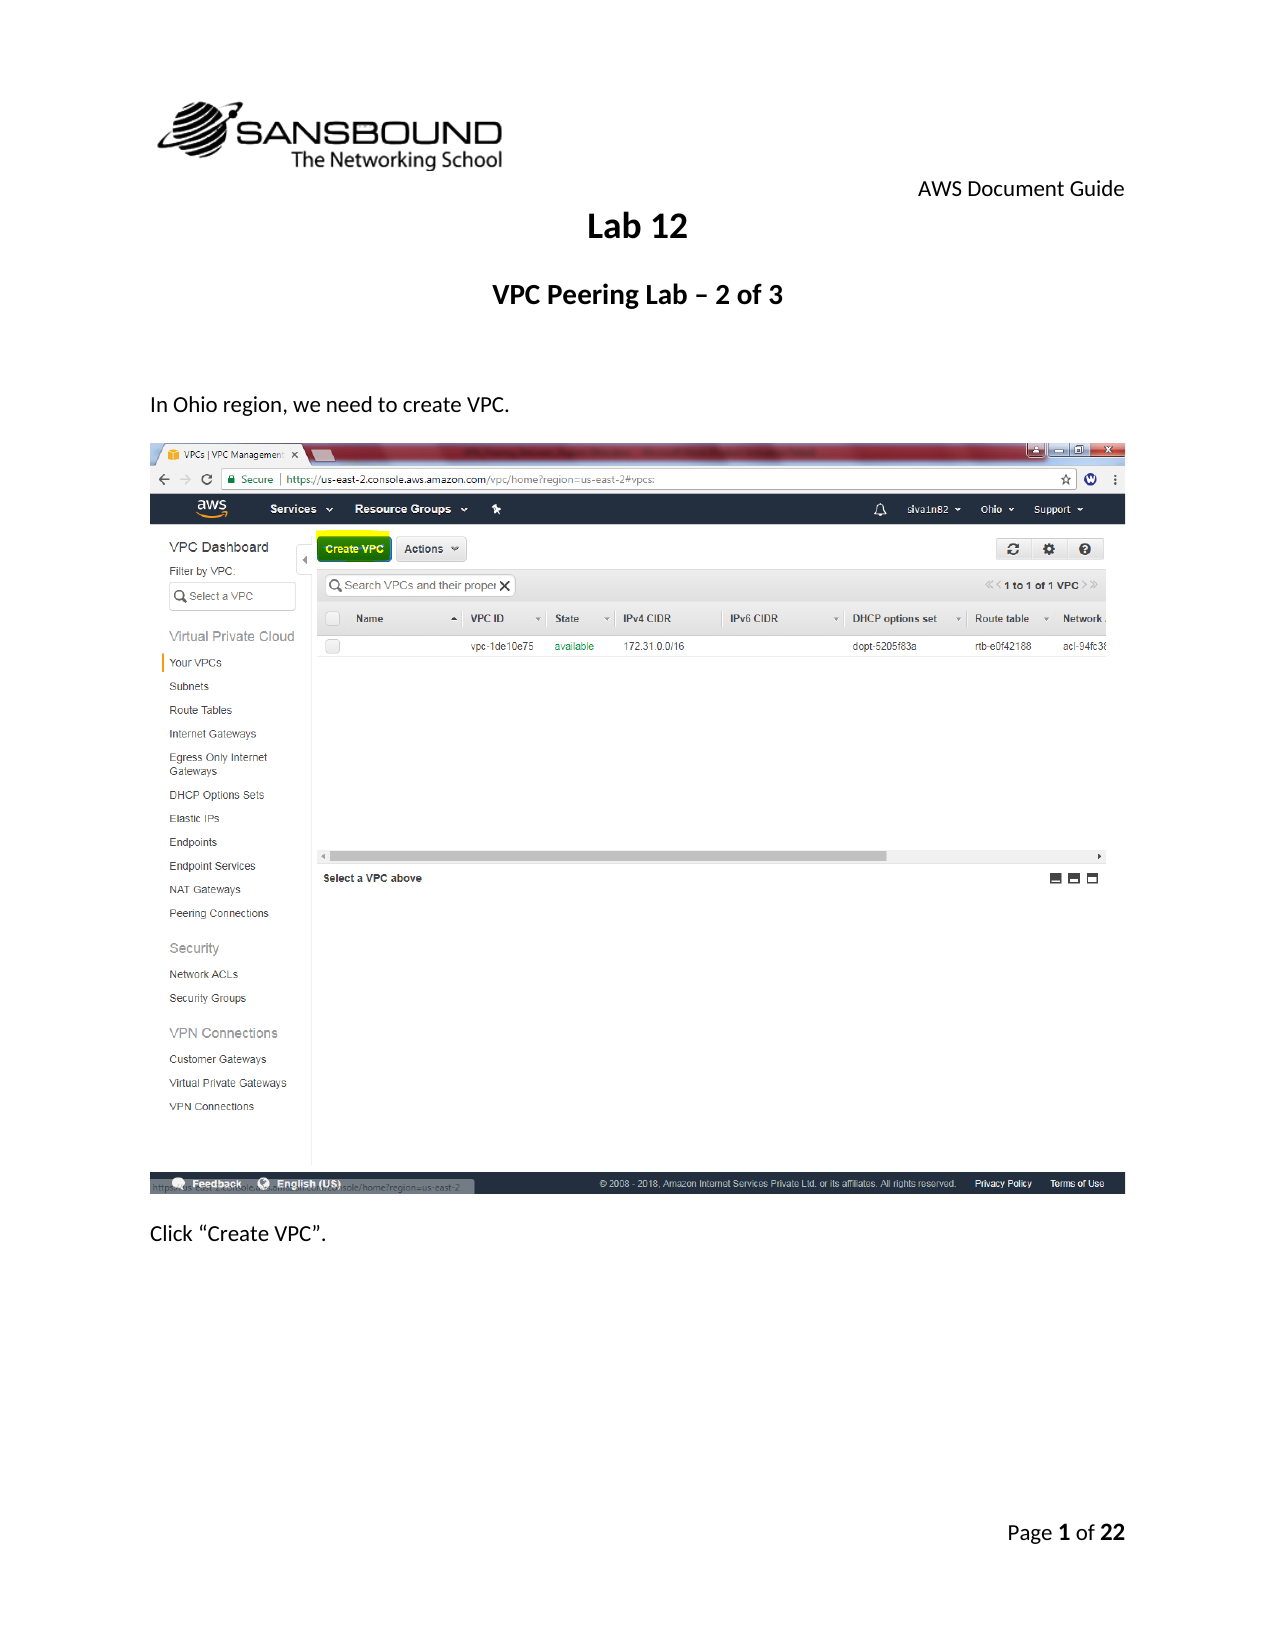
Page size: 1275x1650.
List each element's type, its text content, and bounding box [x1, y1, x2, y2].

text Click “Create VPC”. [150, 1219, 1125, 1247]
picture [150, 75, 514, 197]
text In Ohio region, we need to create VPC. [150, 391, 1125, 418]
text Lab 12 [150, 202, 1125, 248]
text VPC Peering Lab – 2 of 3 [150, 276, 1125, 311]
picture [150, 443, 1125, 1194]
